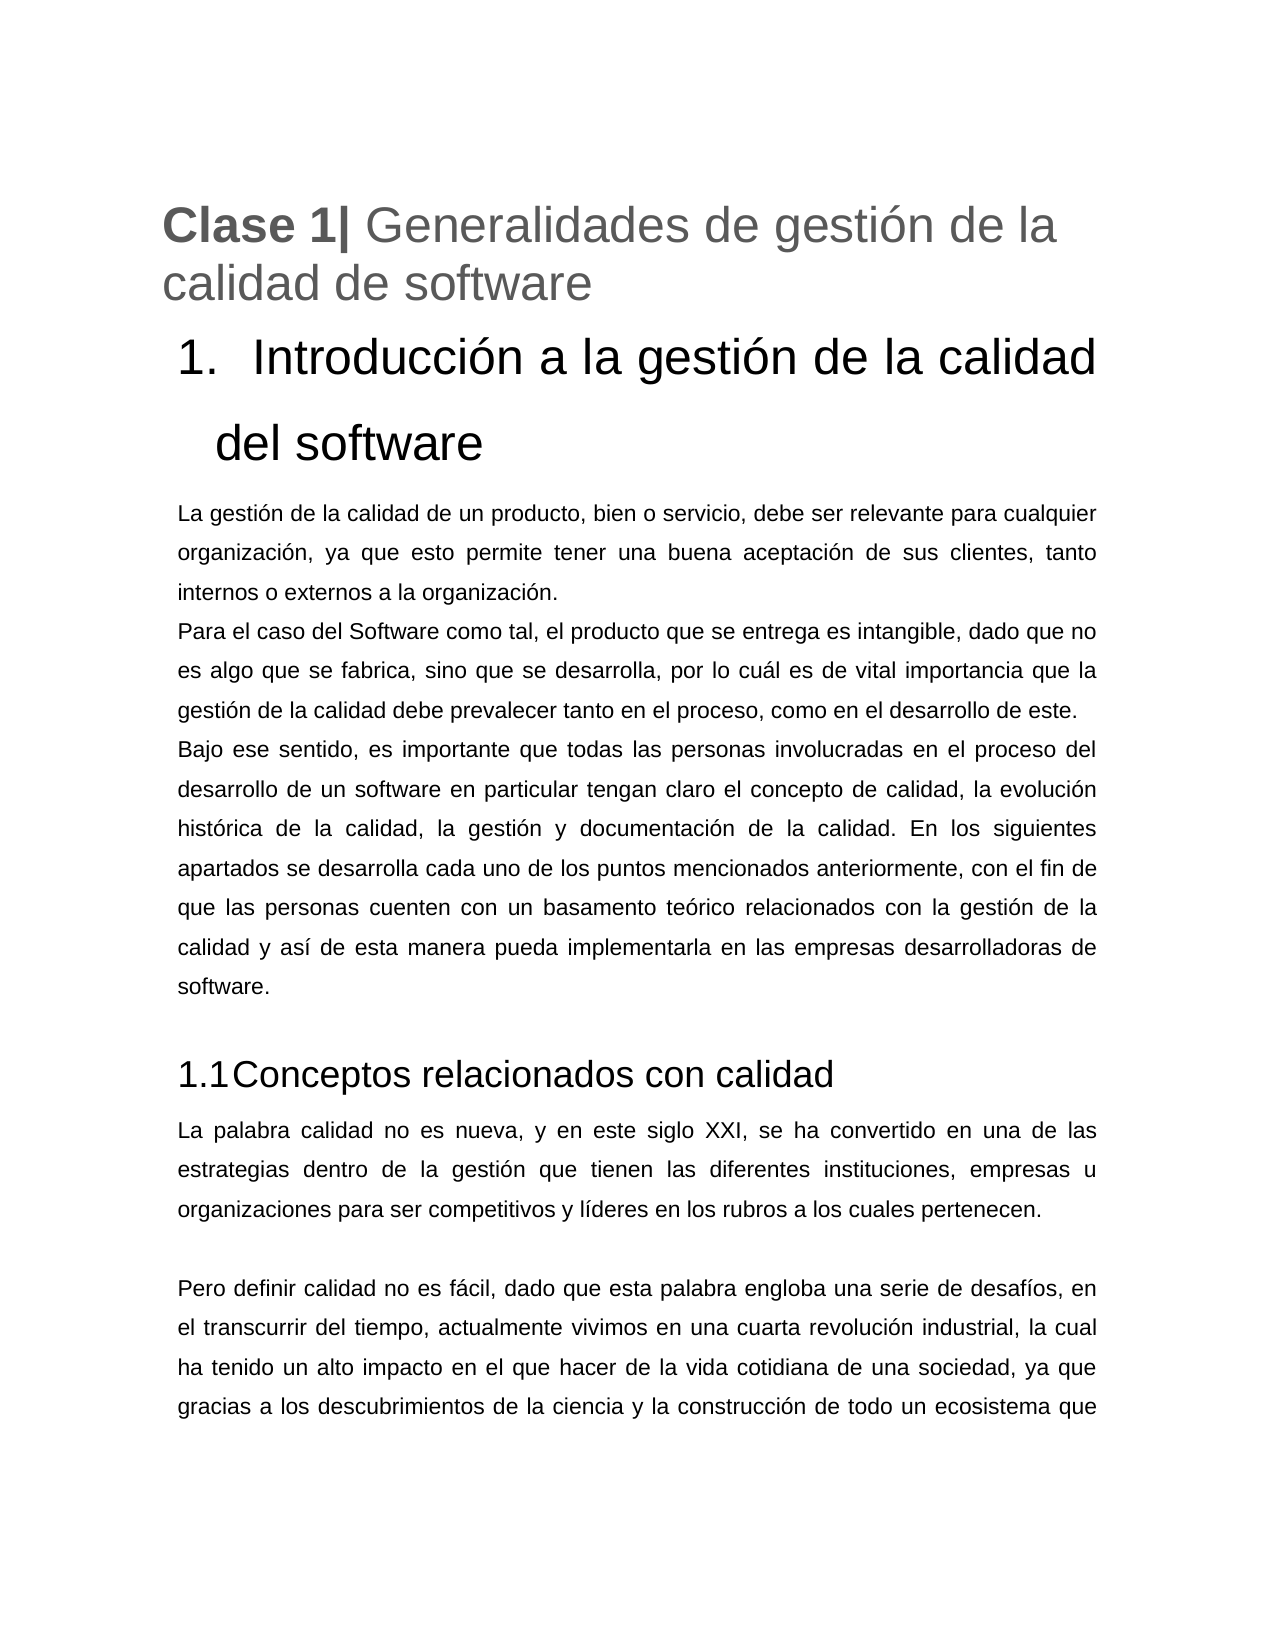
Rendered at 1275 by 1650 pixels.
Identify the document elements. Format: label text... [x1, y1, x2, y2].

text Bajo ese sentido, es importante que todas las personas involucradas en el proceso del desarrollo de un software en particular tengan claro el concepto de calidad, la evolución histórica de la calidad, la gestión y documentación de la calidad. En los siguientes apartados se desarrolla cada uno de los puntos mencionados anteriormente, con el fin de que las personas cuenten con un basamento teórico relacionados con la gestión de la calidad y así de esta manera pueda implementarla en las empresas desarrolladoras de software. [177, 736, 1098, 1000]
text La gestión de la calidad de un producto, bien o servicio, debe ser relevante para cualquier organización, ya que esto permite tener una buena aceptación de sus clientes, tanto internos o externos a la organización. [177, 499, 1098, 605]
list Introducción a la gestión de la calidad del software [177, 327, 1098, 471]
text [177, 1275, 1098, 1420]
text Clase 1| Generalidades de gestión de la calidad de software [162, 195, 1098, 310]
text La palabra calidad no es nueva, y en este siglo XXI, se ha convertido en una de las estrategias dentro de la gestión que tienen las diferentes instituciones, empresas u organizaciones para ser competitivos y líderes en los rubros a los cuales pertenecen. [177, 1117, 1098, 1222]
list Conceptos relacionados con calidad [177, 1052, 1098, 1095]
text Para el caso del Software como tal, el producto que se entrega es intangible, dado que no es algo que se fabrica, sino que se desarrolla, por lo cuál es de vital importancia que la gestión de la calidad debe prevalecer tanto en el proceso, como en el desarrollo de este. [177, 618, 1098, 723]
